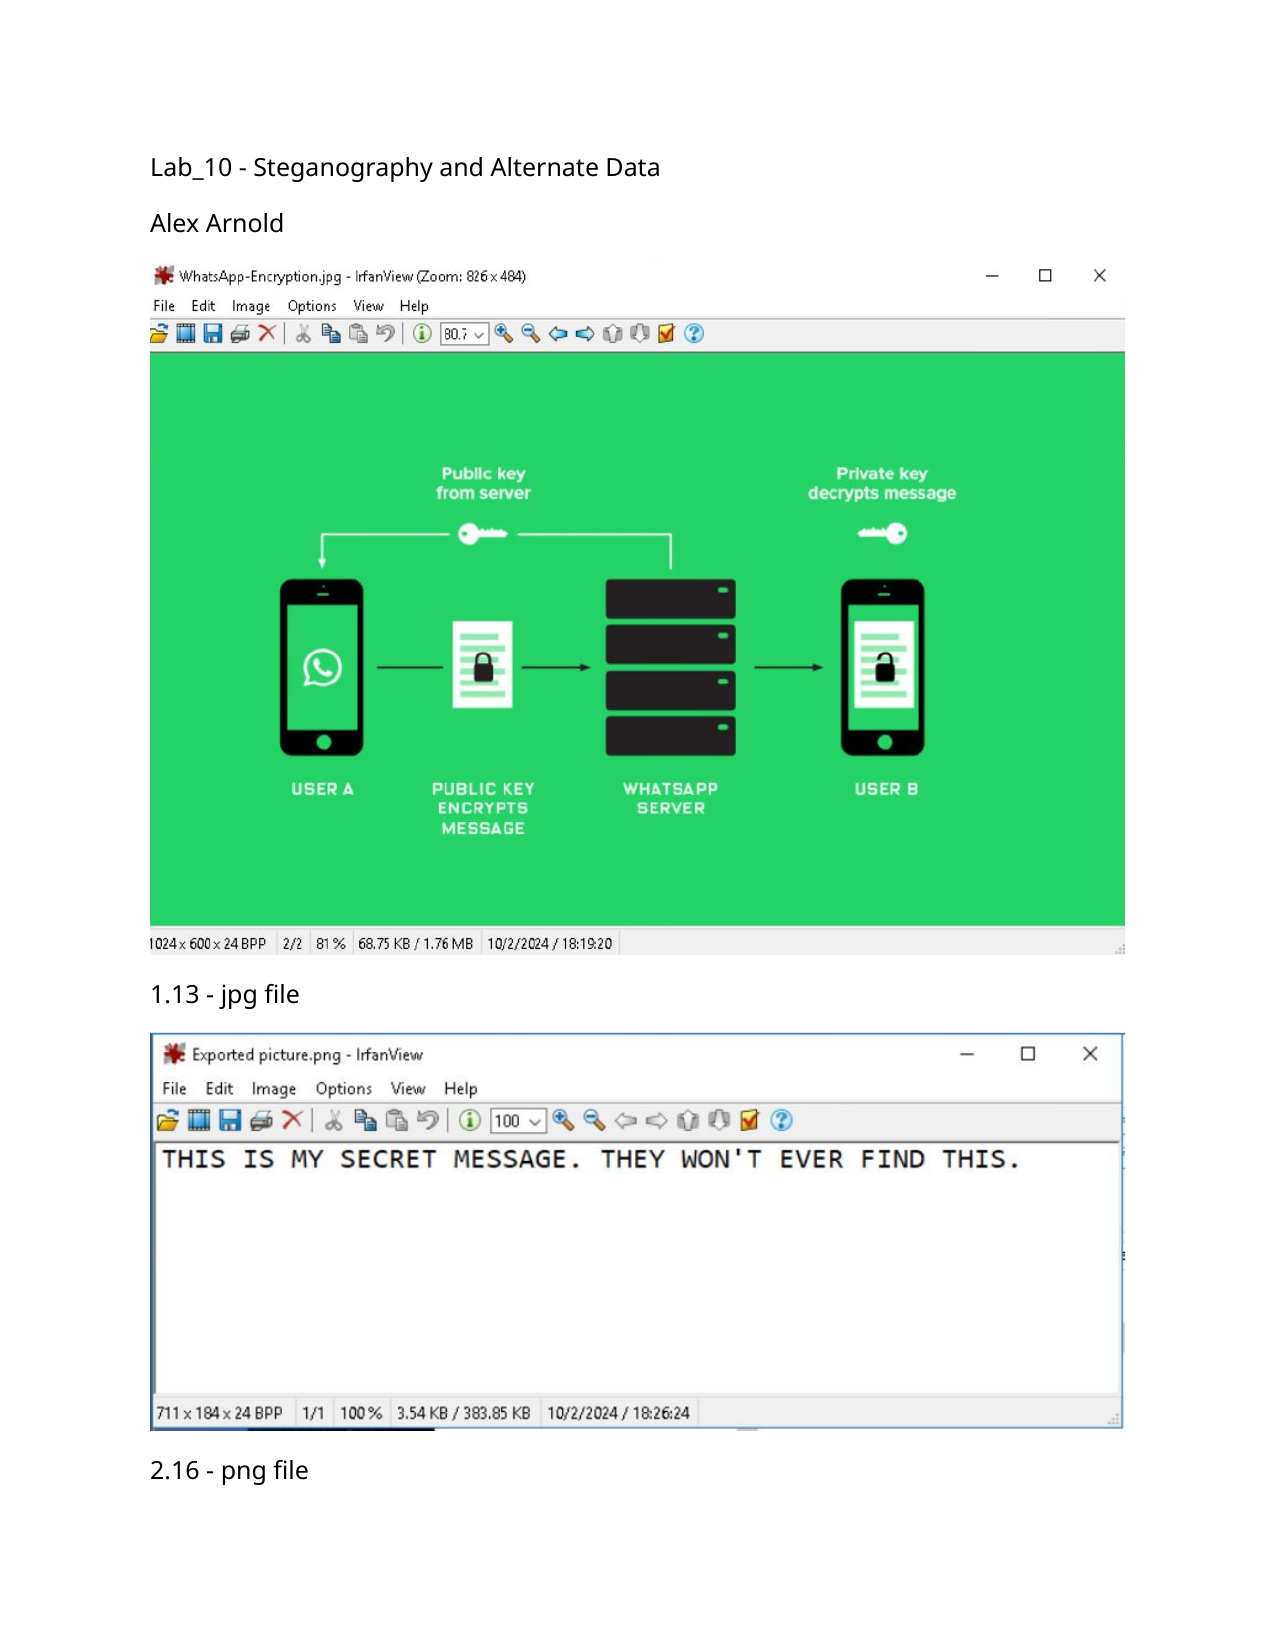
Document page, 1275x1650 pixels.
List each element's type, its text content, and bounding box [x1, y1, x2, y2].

text 1.13 - jpg file [150, 976, 1125, 1010]
picture [150, 261, 1125, 955]
text 2.16 - png file [150, 1452, 1125, 1486]
text Lab_10 - Steganography and Alternate Data [150, 150, 1125, 184]
text Alex Arnold [150, 206, 1125, 240]
picture [150, 1032, 1125, 1431]
